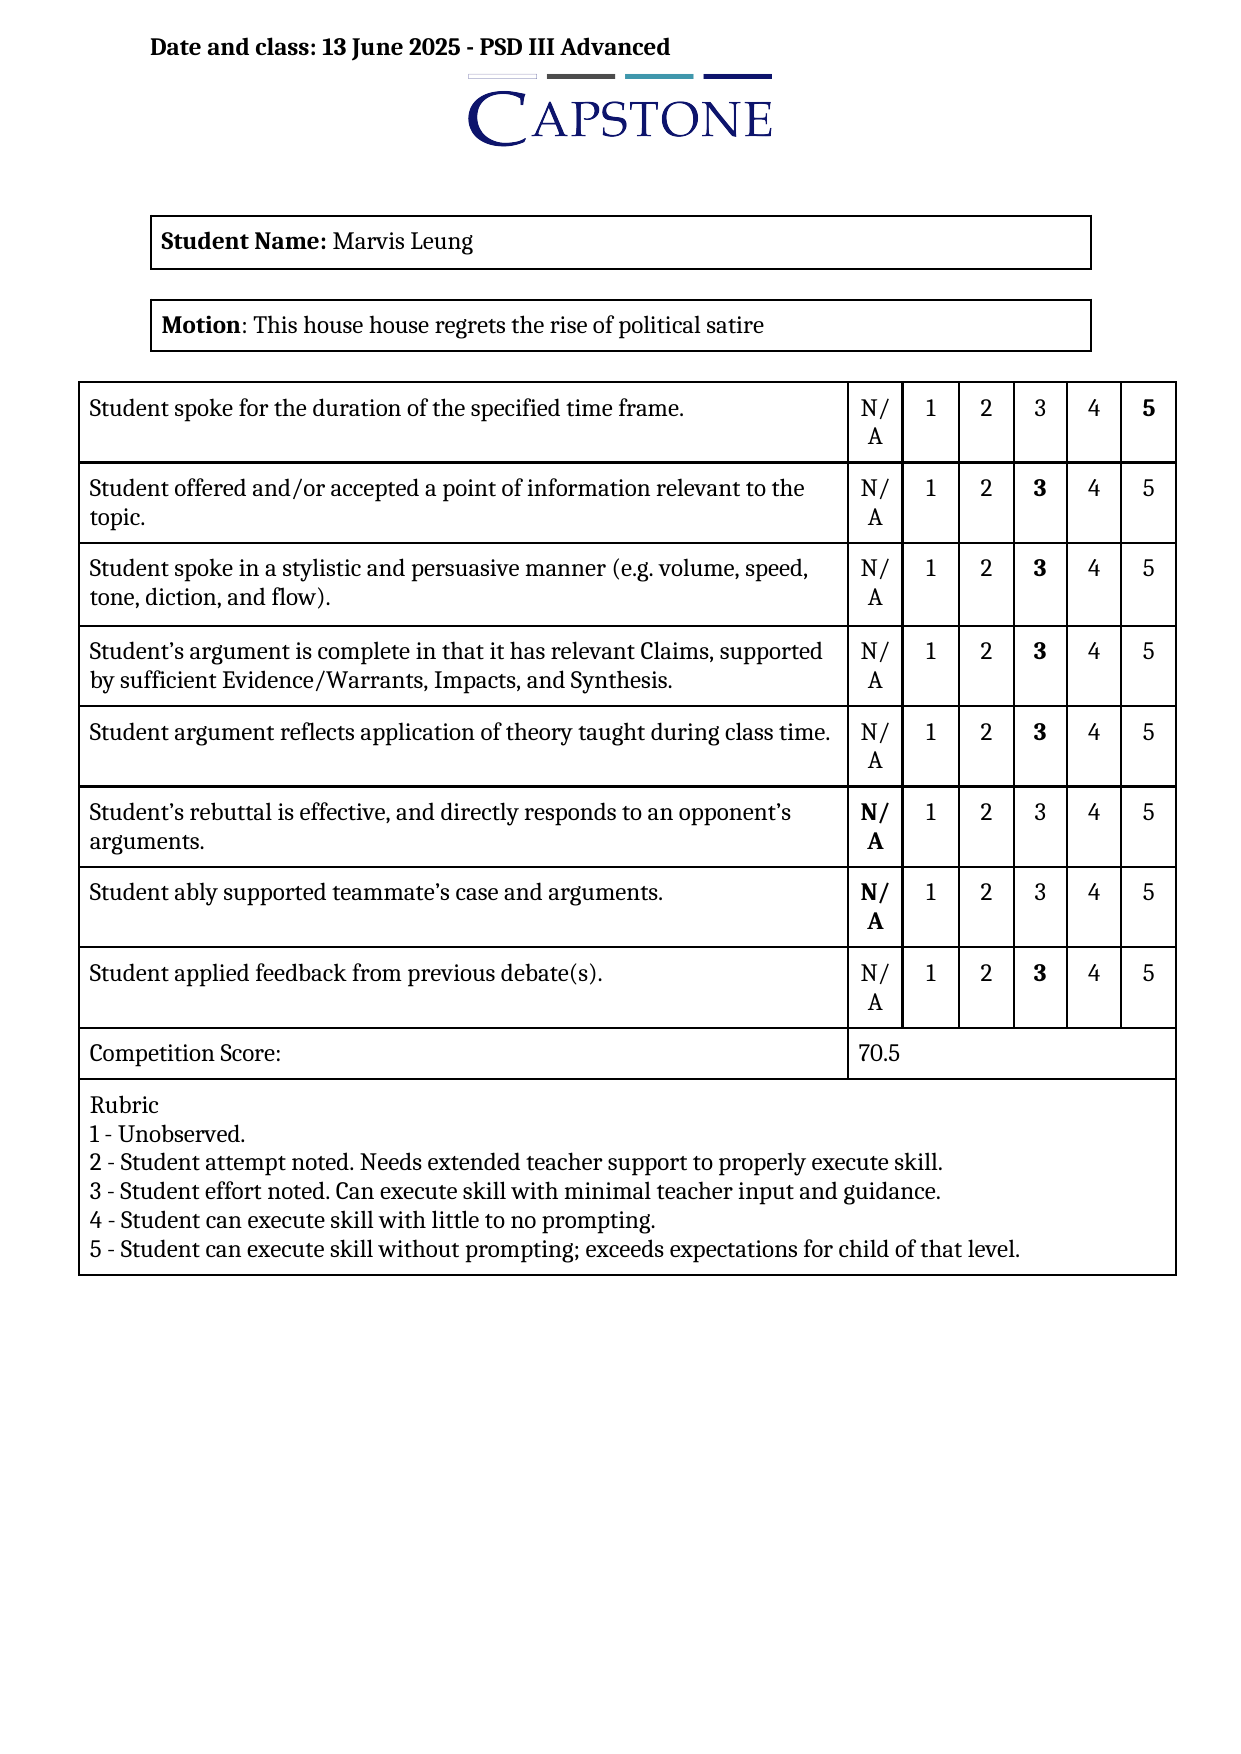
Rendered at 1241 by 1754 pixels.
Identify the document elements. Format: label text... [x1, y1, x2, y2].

table_cell 1 [904, 948, 958, 1027]
table_cell Student argument reflects application of theory taught during class time. [80, 707, 847, 785]
table_cell 2 [960, 464, 1013, 542]
picture [460, 66, 781, 153]
table_cell N/A [849, 464, 901, 542]
table_cell 3 [1015, 464, 1066, 542]
table_cell 3 [1015, 868, 1066, 946]
table_cell N/A [849, 544, 901, 624]
table_header 4 [1068, 383, 1120, 461]
table_cell Student applied feedback from previous debate(s). [80, 948, 847, 1027]
table_header 1 [904, 383, 958, 461]
table_cell 2 [960, 868, 1013, 946]
table_cell 4 [1068, 464, 1120, 542]
table_cell Student offered and/or accepted a point of information relevant to the topic. [80, 464, 847, 542]
table_cell 1 [904, 868, 958, 946]
table_cell 2 [960, 948, 1013, 1027]
table_header 3 [1015, 383, 1066, 461]
table_cell 5 [1122, 948, 1175, 1027]
table_cell 4 [1068, 707, 1120, 785]
table_cell 4 [1068, 544, 1120, 624]
table_cell 5 [1122, 464, 1175, 542]
table_cell 3 [1015, 788, 1066, 866]
table_cell 3 [1015, 707, 1066, 785]
table_cell 5 [1122, 788, 1175, 866]
table_cell 1 [904, 788, 958, 866]
table_cell 4 [1068, 788, 1120, 866]
table_header N/A [849, 383, 901, 461]
table_cell N/A [849, 868, 901, 946]
table_header Student spoke for the duration of the specified time frame. [80, 383, 847, 461]
table_header Student Name: Marvis Leung [152, 217, 1090, 268]
table_cell 1 [904, 464, 958, 542]
table_header 2 [960, 383, 1013, 461]
table_cell 2 [960, 544, 1013, 624]
table_cell 5 [1122, 868, 1175, 946]
table_cell 1 [904, 707, 958, 785]
table_cell N/A [849, 627, 901, 705]
table_cell 5 [1122, 707, 1175, 785]
table_cell N/A [849, 948, 901, 1027]
table_cell Student ably supported teammate’s case and arguments. [80, 868, 847, 946]
table_cell 2 [960, 788, 1013, 866]
table_cell 5 [1122, 544, 1175, 624]
table_cell 1 [904, 627, 958, 705]
table_cell 70.5 [849, 1029, 1175, 1078]
table_cell Student’s rebuttal is effective, and directly responds to an opponent’s arguments. [80, 788, 847, 866]
table_cell 4 [1068, 627, 1120, 705]
table_cell N/A [849, 707, 901, 785]
table_header 5 [1122, 383, 1175, 461]
table_cell 4 [1068, 868, 1120, 946]
table_cell Student’s argument is complete in that it has relevant Claims, supported by sufficient Evidence/Warrants, Impacts, and Synthesis. [80, 627, 847, 705]
table_cell 3 [1015, 544, 1066, 624]
table_cell 2 [960, 707, 1013, 785]
table_cell 3 [1015, 948, 1066, 1027]
table_cell Rubric 1 - Unobserved. 2 - Student attempt noted. Needs extended teacher support to properly execute skill. 3 - Student effort noted. Can execute skill with minimal teacher input and guidance. 4 - Student can execute skill with little to no prompting. 5 - Student can execute skill without prompting; exceeds expectations for child of that level. [80, 1080, 1175, 1274]
table_cell 3 [1015, 627, 1066, 705]
table_cell 4 [1068, 948, 1120, 1027]
table_cell 1 [904, 544, 958, 624]
table_cell 5 [1122, 627, 1175, 705]
table_cell N/A [849, 788, 901, 866]
table_header Motion: This house house regrets the rise of political satire [152, 301, 1090, 350]
table_cell Student spoke in a stylistic and persuasive manner (e.g. volume, speed, tone, diction, and flow). [80, 544, 847, 624]
table_cell 2 [960, 627, 1013, 705]
table_cell Competition Score: [80, 1029, 847, 1078]
